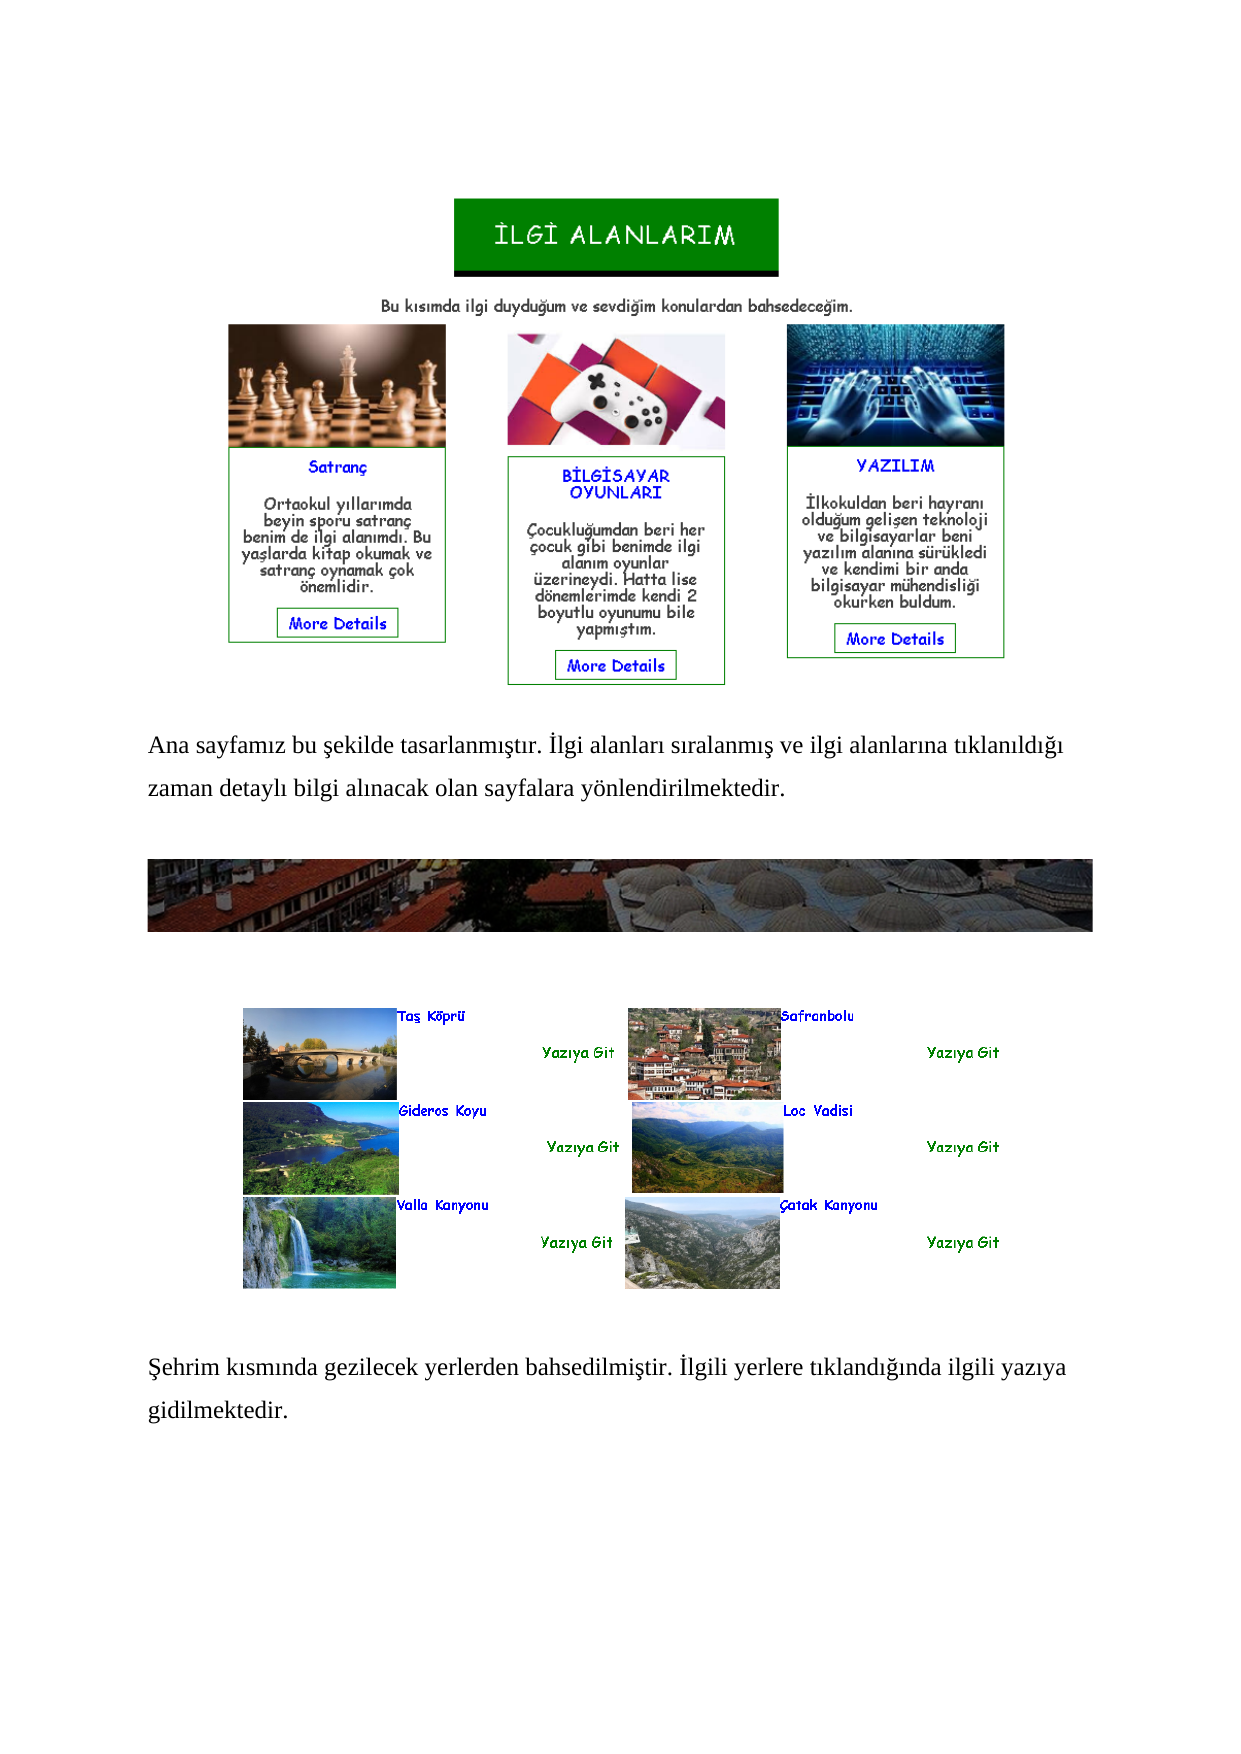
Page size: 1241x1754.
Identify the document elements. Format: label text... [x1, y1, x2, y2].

text Şehrim kısmında gezilecek yerlerden bahsedilmiştir. İlgili yerlere tıklandığında ilgili yazıya gidilmektedir. [148, 1352, 1093, 1424]
picture [147, 147, 1093, 718]
picture [147, 859, 1093, 1340]
text Ana sayfamız bu şekilde tasarlanmıştır. İlgi alanları sıralanmış ve ilgi alanlarına tıklanıldığı zaman detaylı bilgi alınacak olan sayfalara yönlendirilmektedir. [148, 730, 1093, 802]
